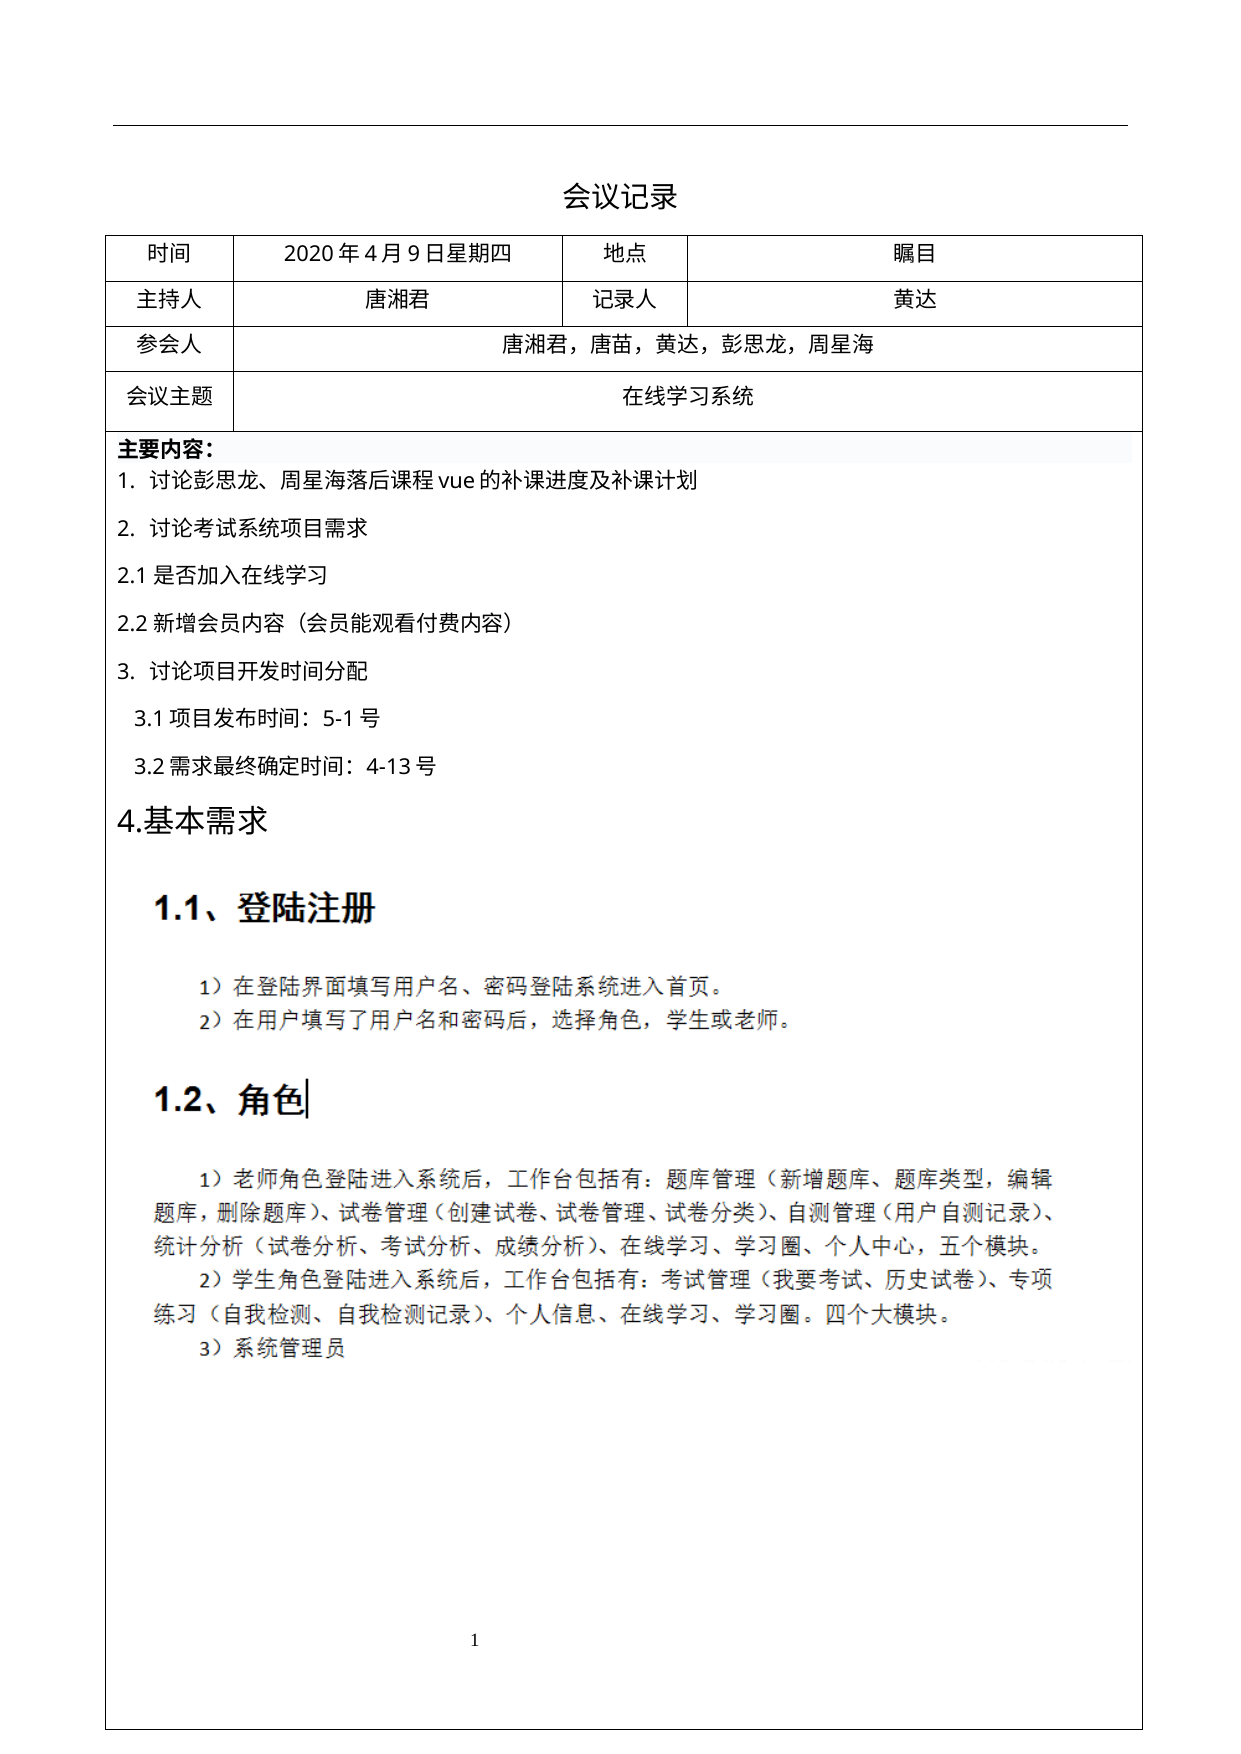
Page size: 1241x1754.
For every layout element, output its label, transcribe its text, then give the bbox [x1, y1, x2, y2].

table_header 瞩目 [688, 236, 1142, 281]
text 会议记录 [112, 162, 1128, 227]
table_cell 主要内容： 讨论彭思龙、周星海落后课程vue的补课进度及补课计划 讨论考试系统项目需求 是否加入在线学习 新增会员内容（会员能观看付费内容） 讨论项目开发时间分配 3.1项目发布时间：5-1号 3.2需求最终确定时间：4-13号 4.基本需求 [106, 432, 1142, 1729]
table_cell 参会人 [106, 327, 233, 371]
table_cell 黄达 [688, 282, 1142, 326]
table_cell 记录人 [563, 282, 687, 326]
table_cell 唐湘君，唐苗，黄达，彭思龙，周星海 [234, 327, 1142, 371]
table_header 地点 [563, 236, 687, 281]
table_cell 主持人 [106, 282, 233, 326]
table_header 时间 [106, 236, 233, 281]
table_cell 会议主题 [106, 372, 233, 431]
table_cell 唐湘君 [234, 282, 562, 326]
table_header 2020年4月9日星期四 [234, 236, 562, 281]
picture [116, 864, 1131, 1362]
table_cell 在线学习系统 [234, 372, 1142, 431]
